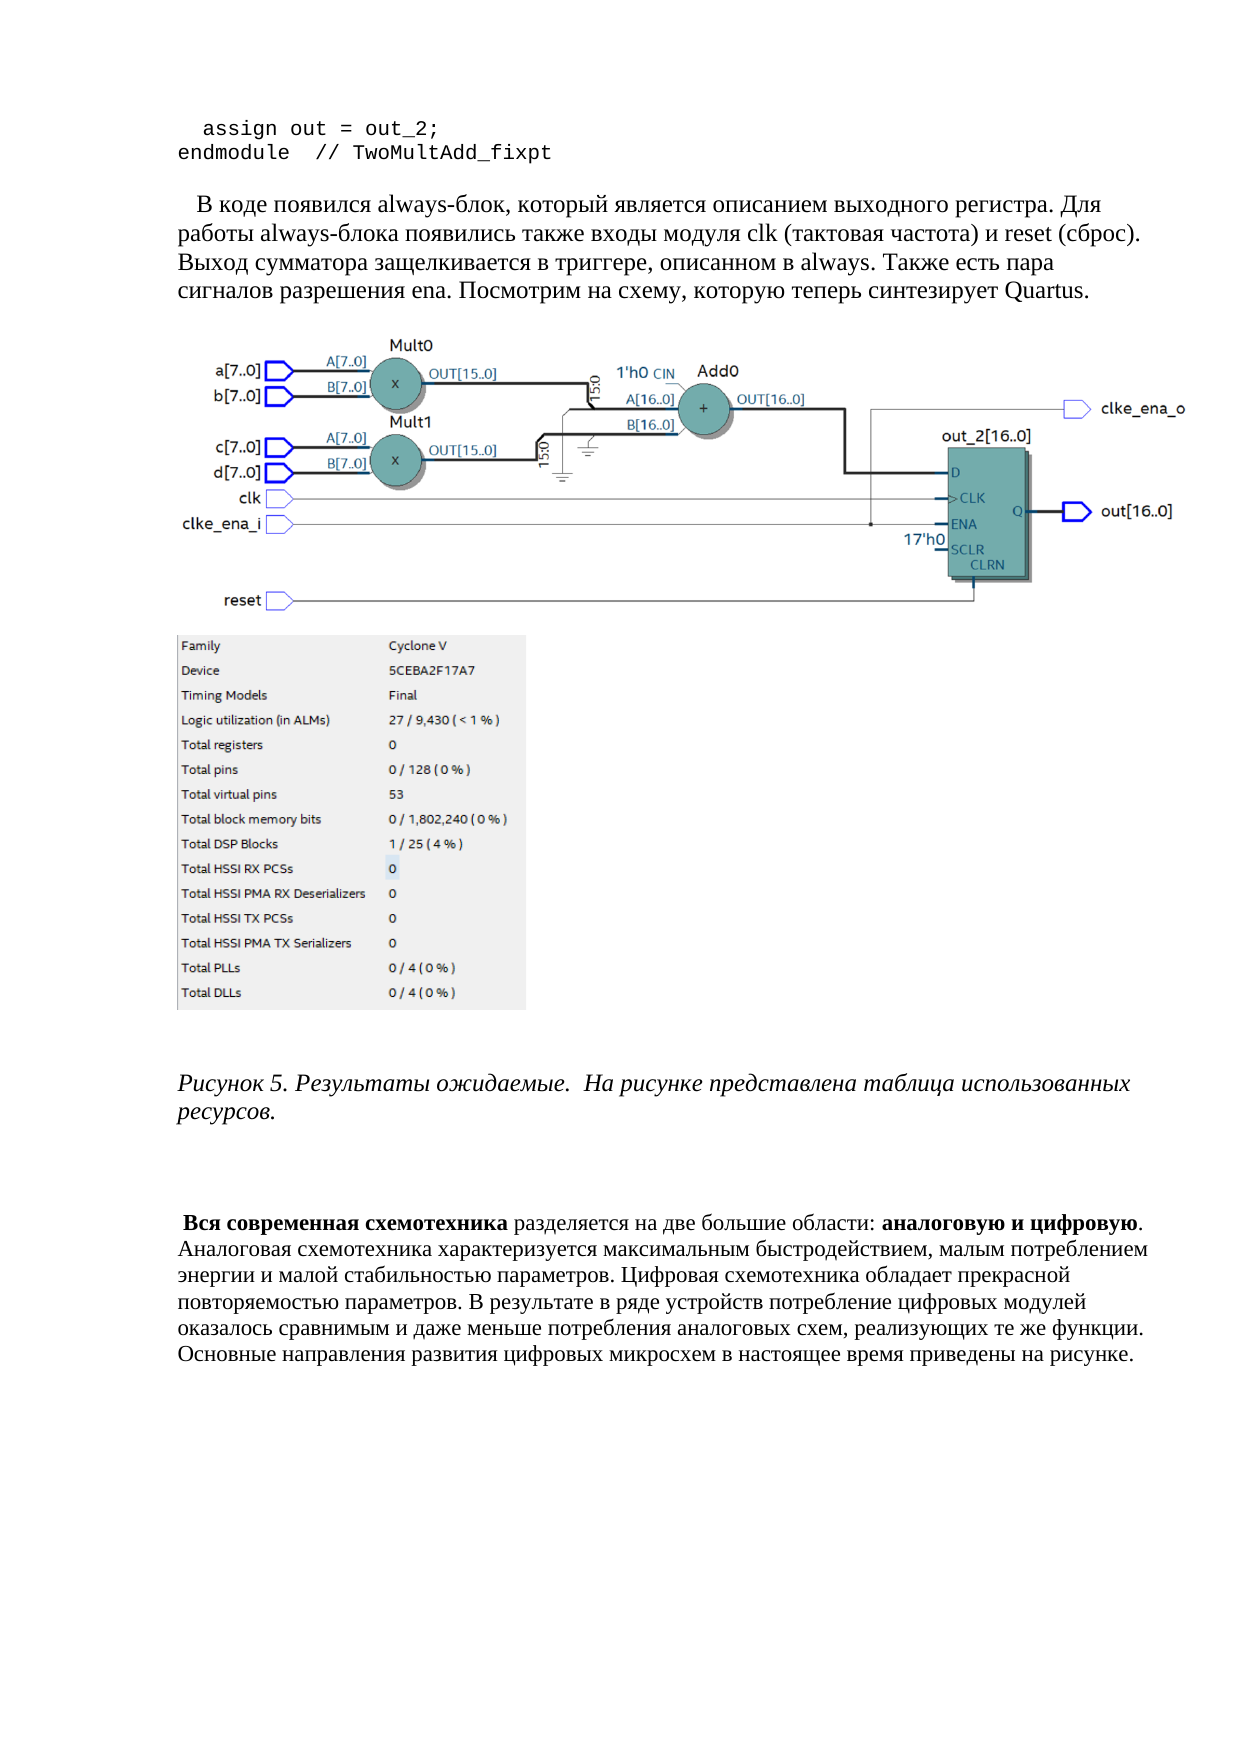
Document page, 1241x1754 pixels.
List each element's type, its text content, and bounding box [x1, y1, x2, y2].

text endmodule // TwoMultAdd_fixpt [177, 142, 1152, 165]
text В коде появился always-блок, который является описанием выходного регистра. Для работы always-блока появились также входы модуля clk (тактовая частота) и reset (сброс). Выход сумматора защелкивается в триггере, описанном в always. Также есть пара сигналов разрешения ena. Посмотрим на схему, которую теперь синтезирует Quartus. [177, 189, 1152, 332]
text Рисунок 5. Результаты ожидаемые. На рисунке представлена таблица использованных ресурсов. [177, 1039, 1152, 1125]
text Вся современная схемотехника разделяется на две большие области: аналоговую и цифровую. Аналоговая схемотехника характеризуется максимальным быстродействием, малым потреблением энергии и малой стабильностью параметров. Цифровая схемотехника обладает прекрасной повторяемостью параметров. В результате в ряде устройств потребление цифровых модулей оказалось сравнимым и даже меньше потребления аналоговых схем, реализующих те же функции. Основные направления развития цифровых микросхем в настоящее время приведены на рисунке. [177, 1209, 1152, 1367]
picture [177, 635, 527, 1010]
text assign out = out_2; [177, 118, 1152, 142]
picture [177, 332, 1192, 630]
